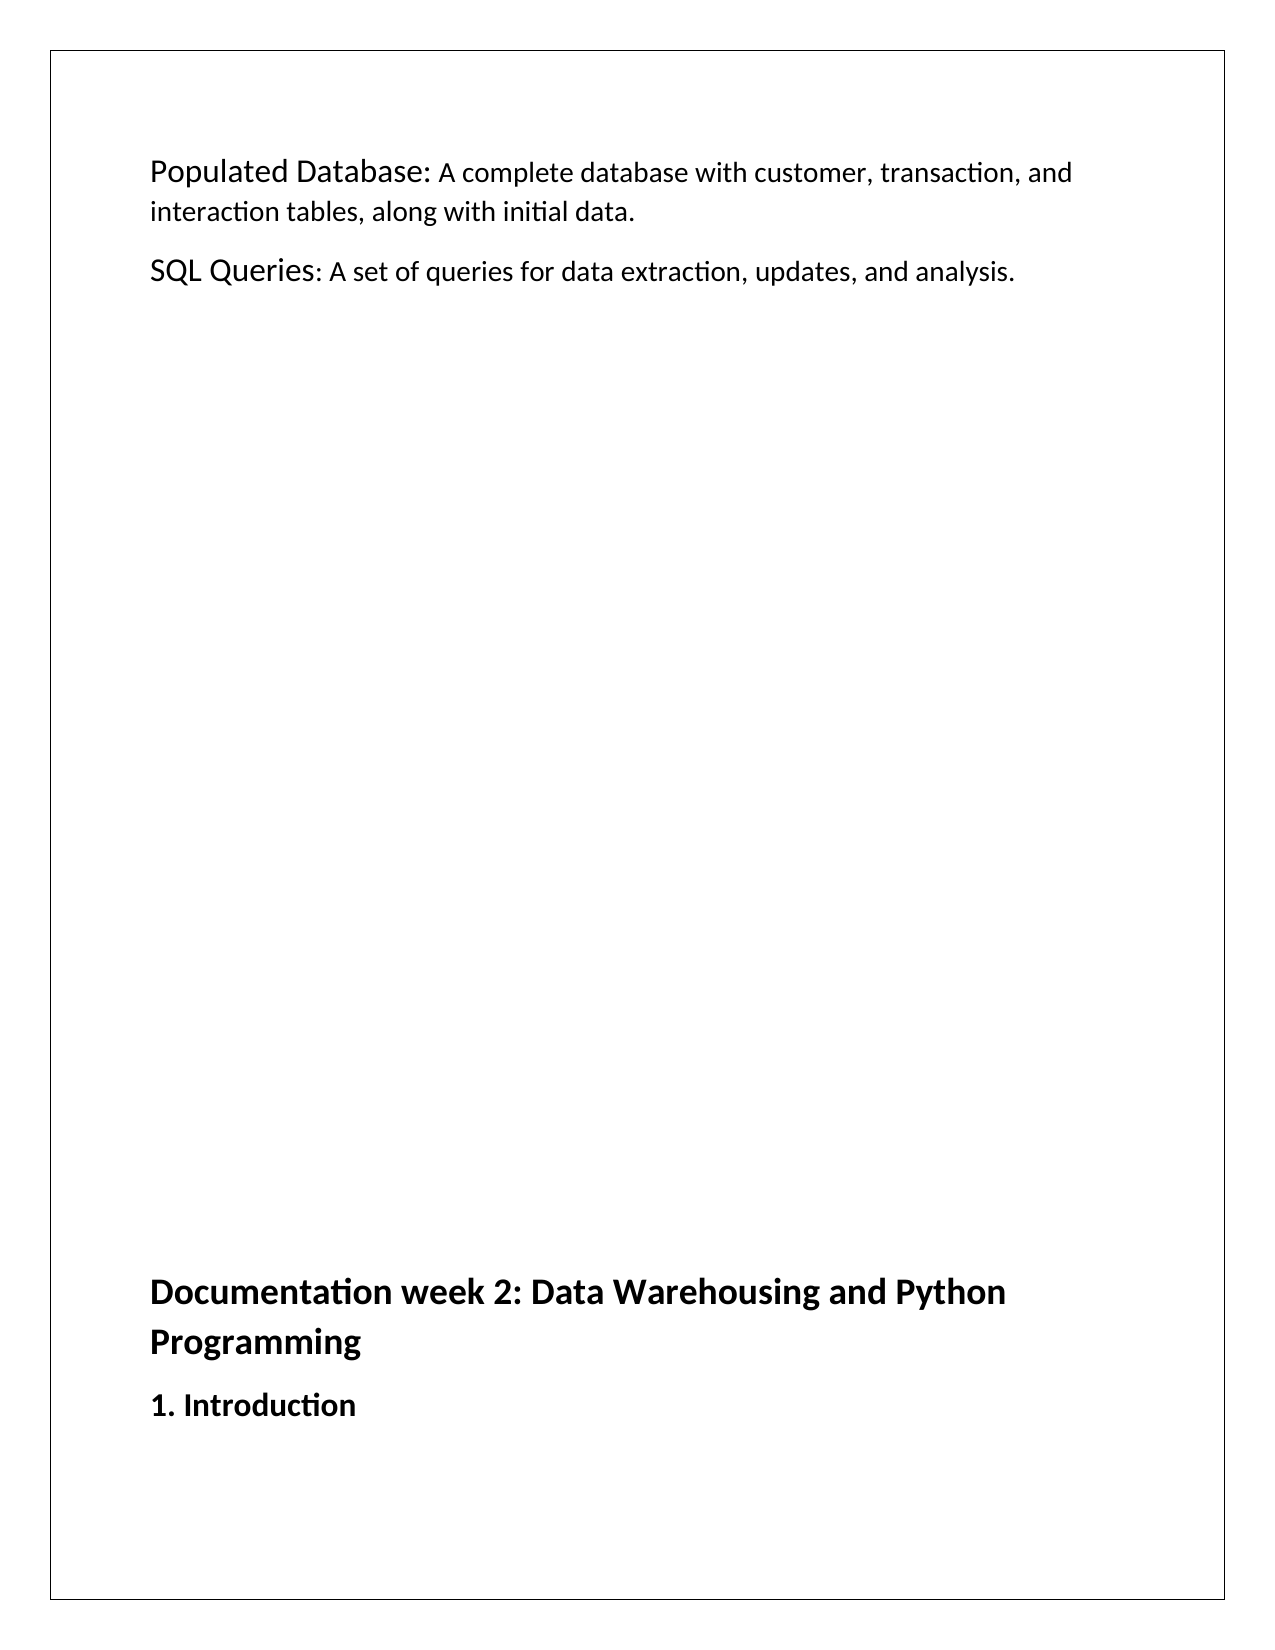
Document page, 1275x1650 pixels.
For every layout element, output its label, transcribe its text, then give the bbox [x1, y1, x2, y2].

text 1. Introduction [150, 1384, 1125, 1425]
text SQL Queries: A set of queries for data extraction, updates, and analysis. [150, 249, 1125, 289]
text Populated Database: A complete database with customer, transaction, and interaction tables, along with initial data. [150, 150, 1125, 229]
text Documentation week 2: Data Warehousing and Python Programming [150, 1268, 1125, 1364]
